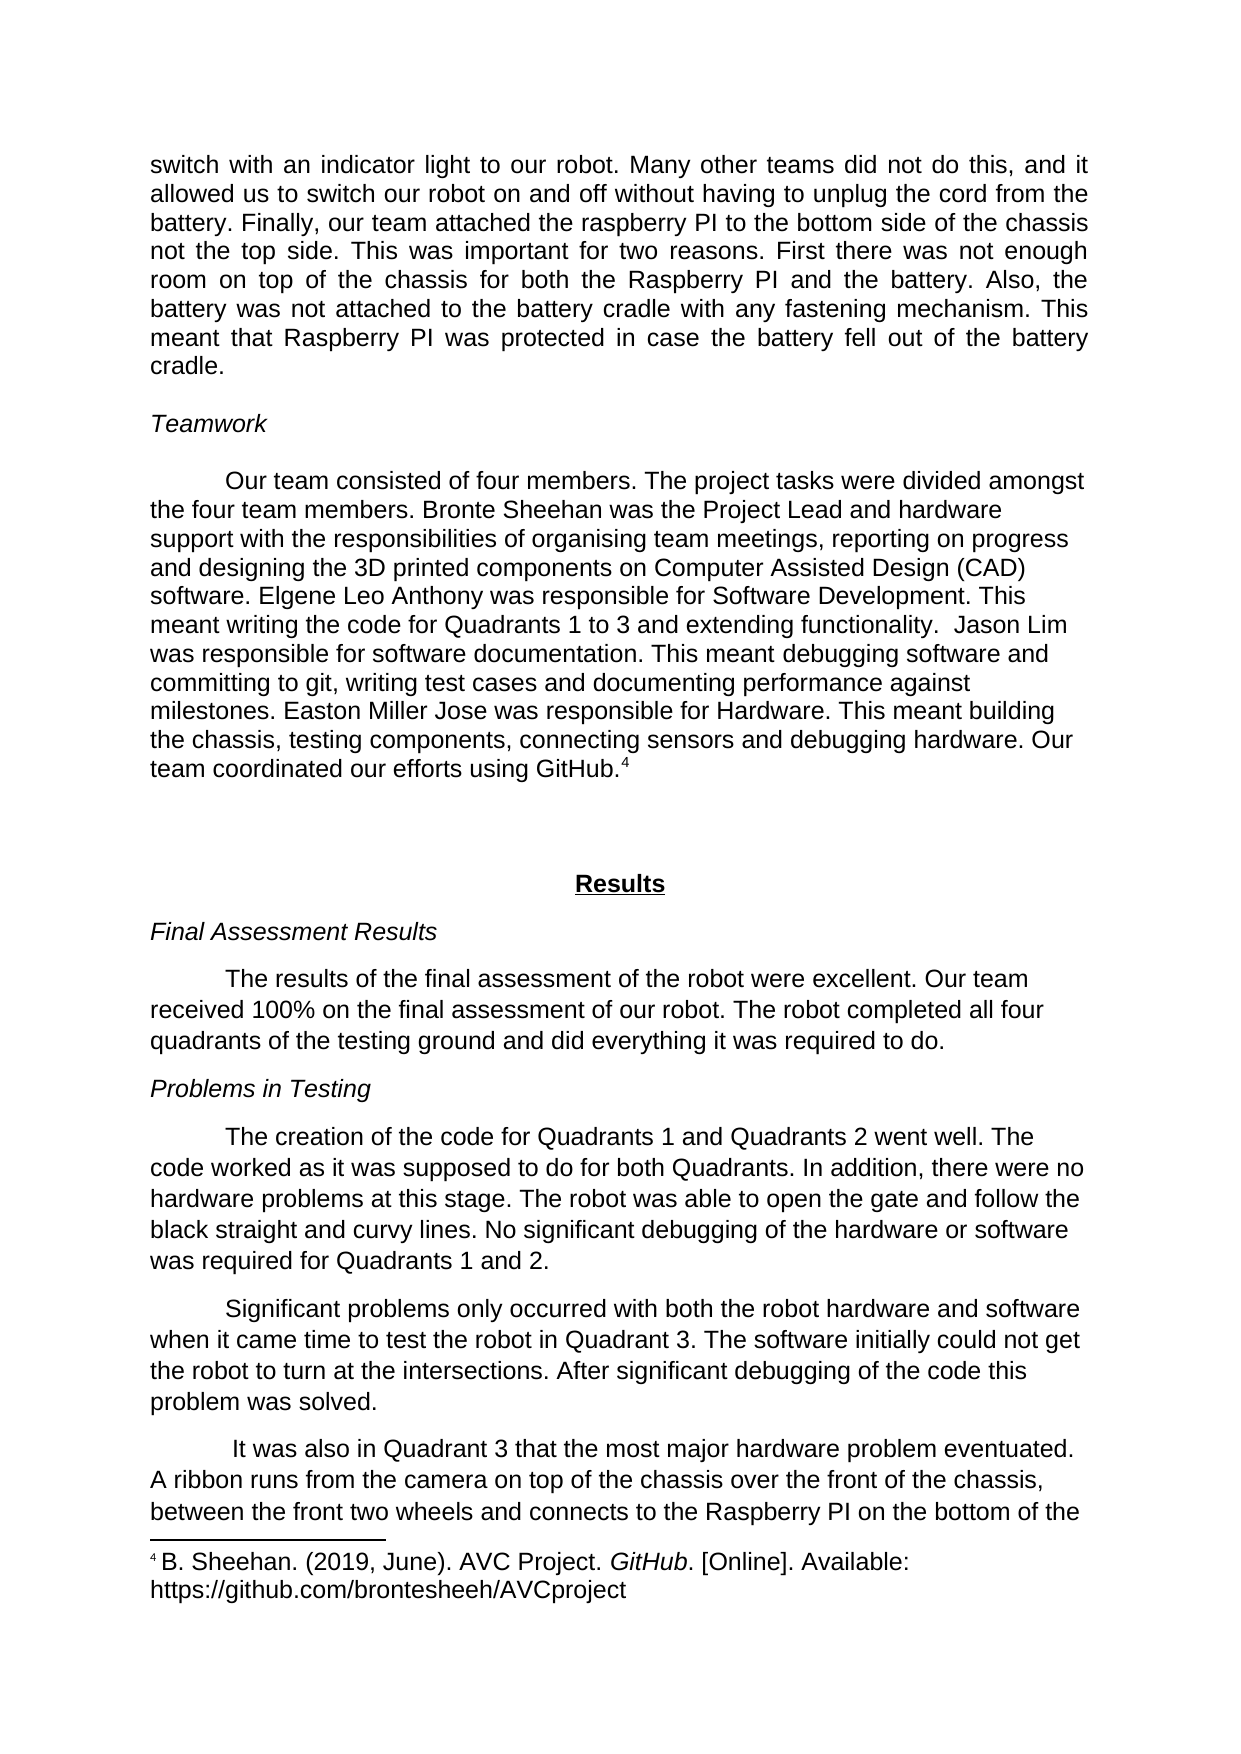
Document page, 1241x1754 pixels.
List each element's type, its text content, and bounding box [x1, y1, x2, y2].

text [150, 150, 1090, 380]
text Problems in Testing [150, 1074, 1090, 1103]
text Final Assessment Results [150, 916, 1090, 945]
text Our team consisted of four members. The project tasks were divided amongst the four team members. Bronte Sheehan was the Project Lead and hardware support with the responsibilities of organising team meetings, reporting on progress and designing the 3D printed components on Computer Assisted Design (CAD) software. Elgene Leo Anthony was responsible for Software Development. This meant writing the code for Quadrants 1 to 3 and extending functionality. Jason Lim was responsible for software documentation. This meant debugging software and committing to git, writing test cases and documenting performance against milestones. Easton Miller Jose was responsible for Hardware. This meant building the chassis, testing components, connecting sensors and debugging hardware. Our team coordinated our efforts using GitHub. [150, 466, 1090, 782]
text Results [150, 869, 1090, 897]
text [150, 1434, 1090, 1525]
text The creation of the code for Quadrants 1 and Quadrants 2 went well. The code worked as it was supposed to do for both Quadrants. In addition, there were no hardware problems at this stage. The robot was able to open the gate and follow the black straight and curvy lines. No significant debugging of the hardware or software was required for Quadrants 1 and 2. [150, 1122, 1090, 1274]
text Significant problems only occurred with both the robot hardware and software when it came time to test the robot in Quadrant 3. The software initially could not get the robot to turn at the intersections. After significant debugging of the code this problem was solved. [150, 1293, 1090, 1415]
text Teamwork [150, 409, 1090, 437]
text The results of the final assessment of the robot were excellent. Our team received 100% on the final assessment of our robot. The robot completed all four quadrants of the testing ground and did everything it was required to do. [150, 964, 1090, 1055]
